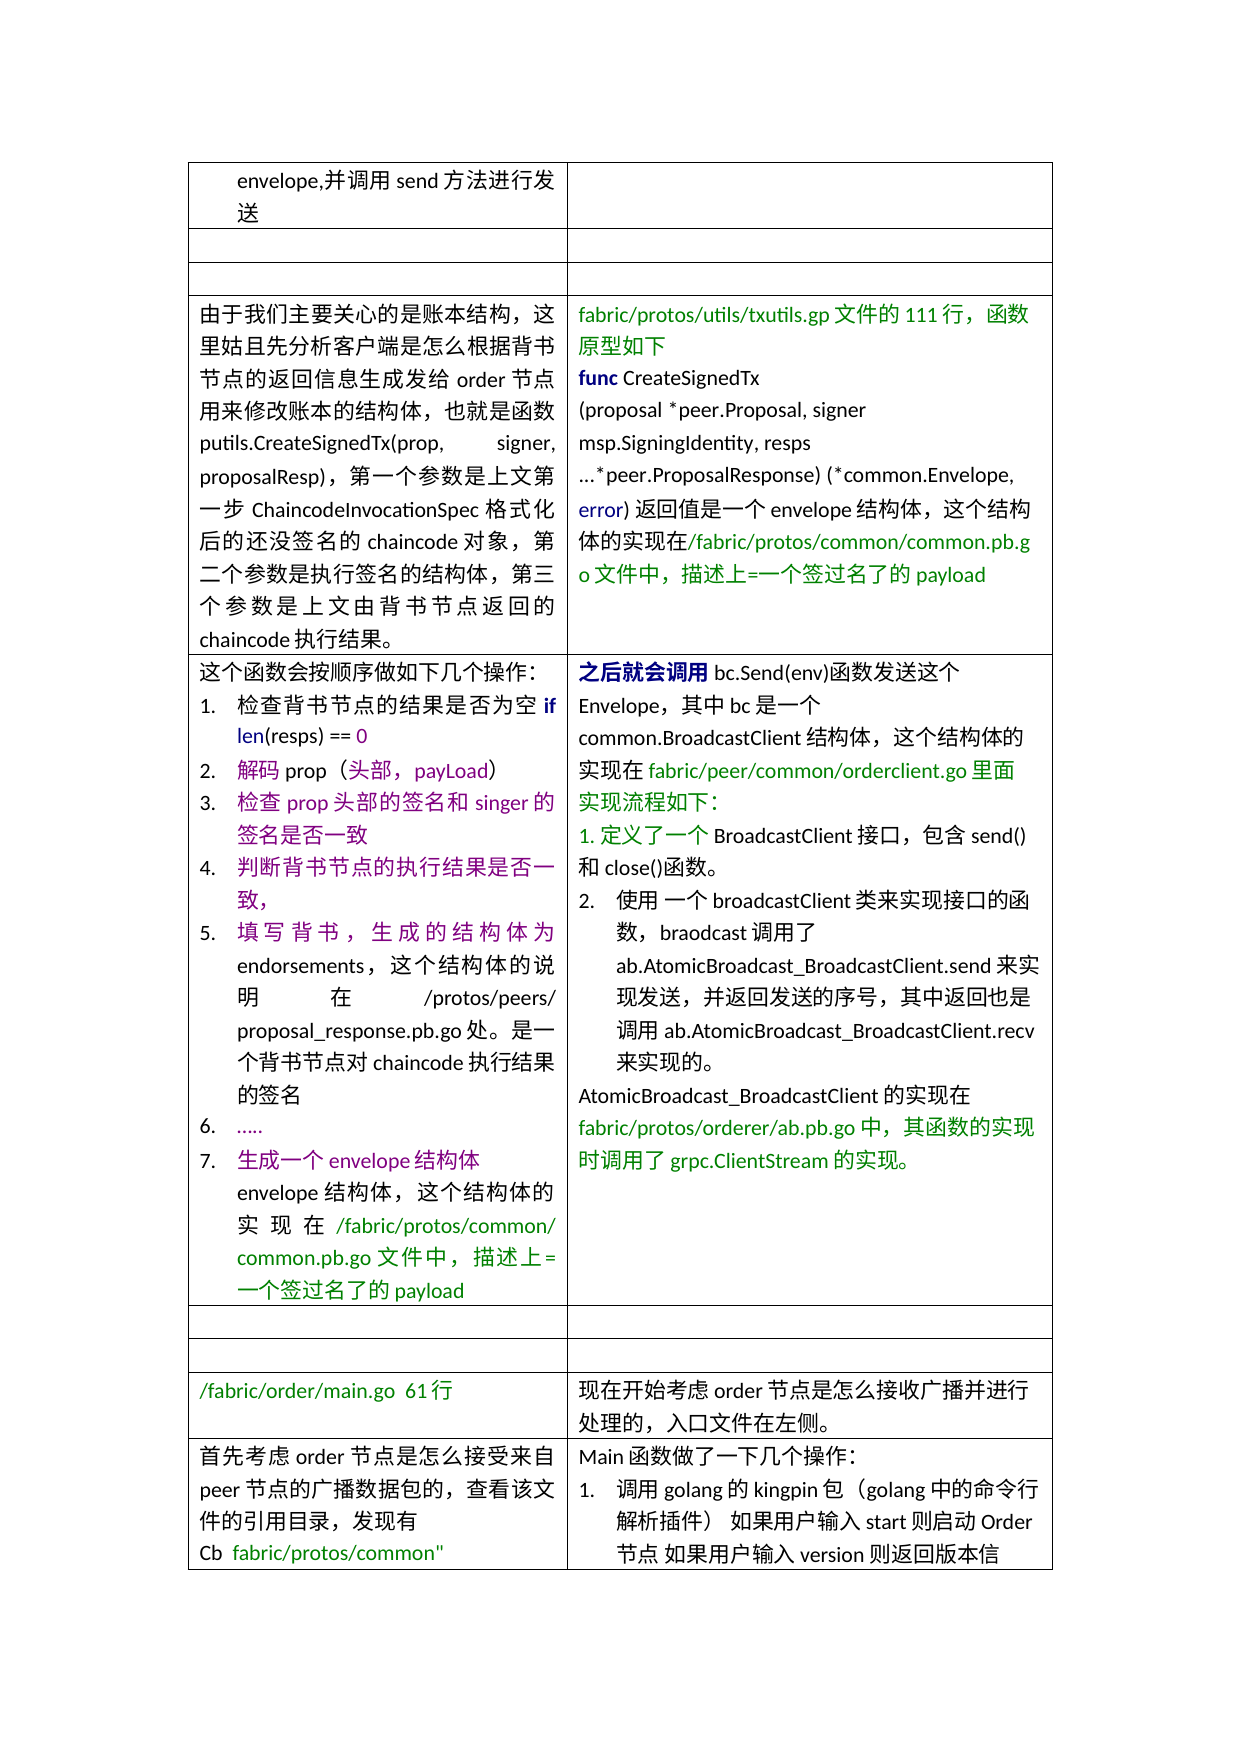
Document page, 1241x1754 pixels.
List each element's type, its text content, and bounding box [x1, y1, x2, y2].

table_cell 由于我们主要关心的是账本结构，这里姑且先分析客户端是怎么根据背书节点的返回信息生成发给order节点用来修改账本的结构体，也就是函数putils.CreateSignedTx(prop, signer, proposalResp)，第一个参数是上文第一步ChaincodeInvocationSpec格式化后的还没签名的chaincode对象，第二个参数是执行签名的结构体，第三个参数是上文由背书节点返回的chaincode执行结果。 [189, 296, 567, 654]
table_cell [568, 1339, 1052, 1372]
table_cell [568, 229, 1052, 262]
table_cell [568, 263, 1052, 295]
table_cell fabric/protos/utils/txutils.gp文件的111行，函数原型如下 func CreateSignedTx (proposal *peer.Proposal, signer msp.SigningIdentity, resps ...*peer.ProposalResponse) (*common.Envelope, error) 返回值是一个envelope结构体，这个结构体的实现在/fabric/protos/common/common.pb.go文件中，描述上=一个签过名了的payload [568, 296, 1052, 654]
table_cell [189, 1439, 567, 1569]
table_cell [189, 1306, 567, 1338]
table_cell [568, 1439, 1052, 1569]
table_cell [568, 1306, 1052, 1338]
table_cell [189, 229, 567, 262]
table_cell 这个函数会按顺序做如下几个操作： 检查背书节点的结果是否为空if len(resps) == 0 解码prop（头部，payLoad） 检查prop头部的签名和singer的签名是否一致 判断背书节点的执行结果是否一致， 填写背书，生成的结构体为endorsements，这个结构体的说明在/protos/peers/proposal_response.pb.go处。是一个背书节点对chaincode执行结果的签名 ….. 生成一个envelope结构体 envelope结构体，这个结构体的实现在/fabric/protos/common/common.pb.go文件中，描述上=一个签过名了的payload [189, 655, 567, 1305]
table_cell /fabric/order/main.go 61行 [189, 1373, 567, 1438]
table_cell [568, 163, 1052, 228]
table_cell [189, 263, 567, 295]
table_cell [189, 163, 567, 228]
table_cell 之后就会调用bc.Send(env)函数发送这个Envelope，其中bc 是一个common.BroadcastClient结构体，这个结构体的实现在fabric/peer/common/orderclient.go里面 实现流程如下： 1. 定义了一个BroadcastClient接口，包含send()和close()函数。 使用 一个broadcastClient类来实现接口的函数，braodcast调用了ab.AtomicBroadcast_BroadcastClient.send来实现发送，并返回发送的序号，其中返回也是调用ab.AtomicBroadcast_BroadcastClient.recv来实现的。 AtomicBroadcast_BroadcastClient 的实现在fabric/protos/orderer/ab.pb.go中，其函数的实现时调用了grpc.ClientStream的实现。 [568, 655, 1052, 1305]
table_cell 现在开始考虑order节点是怎么接收广播并进行处理的，入口文件在左侧。 [568, 1373, 1052, 1438]
table_cell [189, 1339, 567, 1372]
